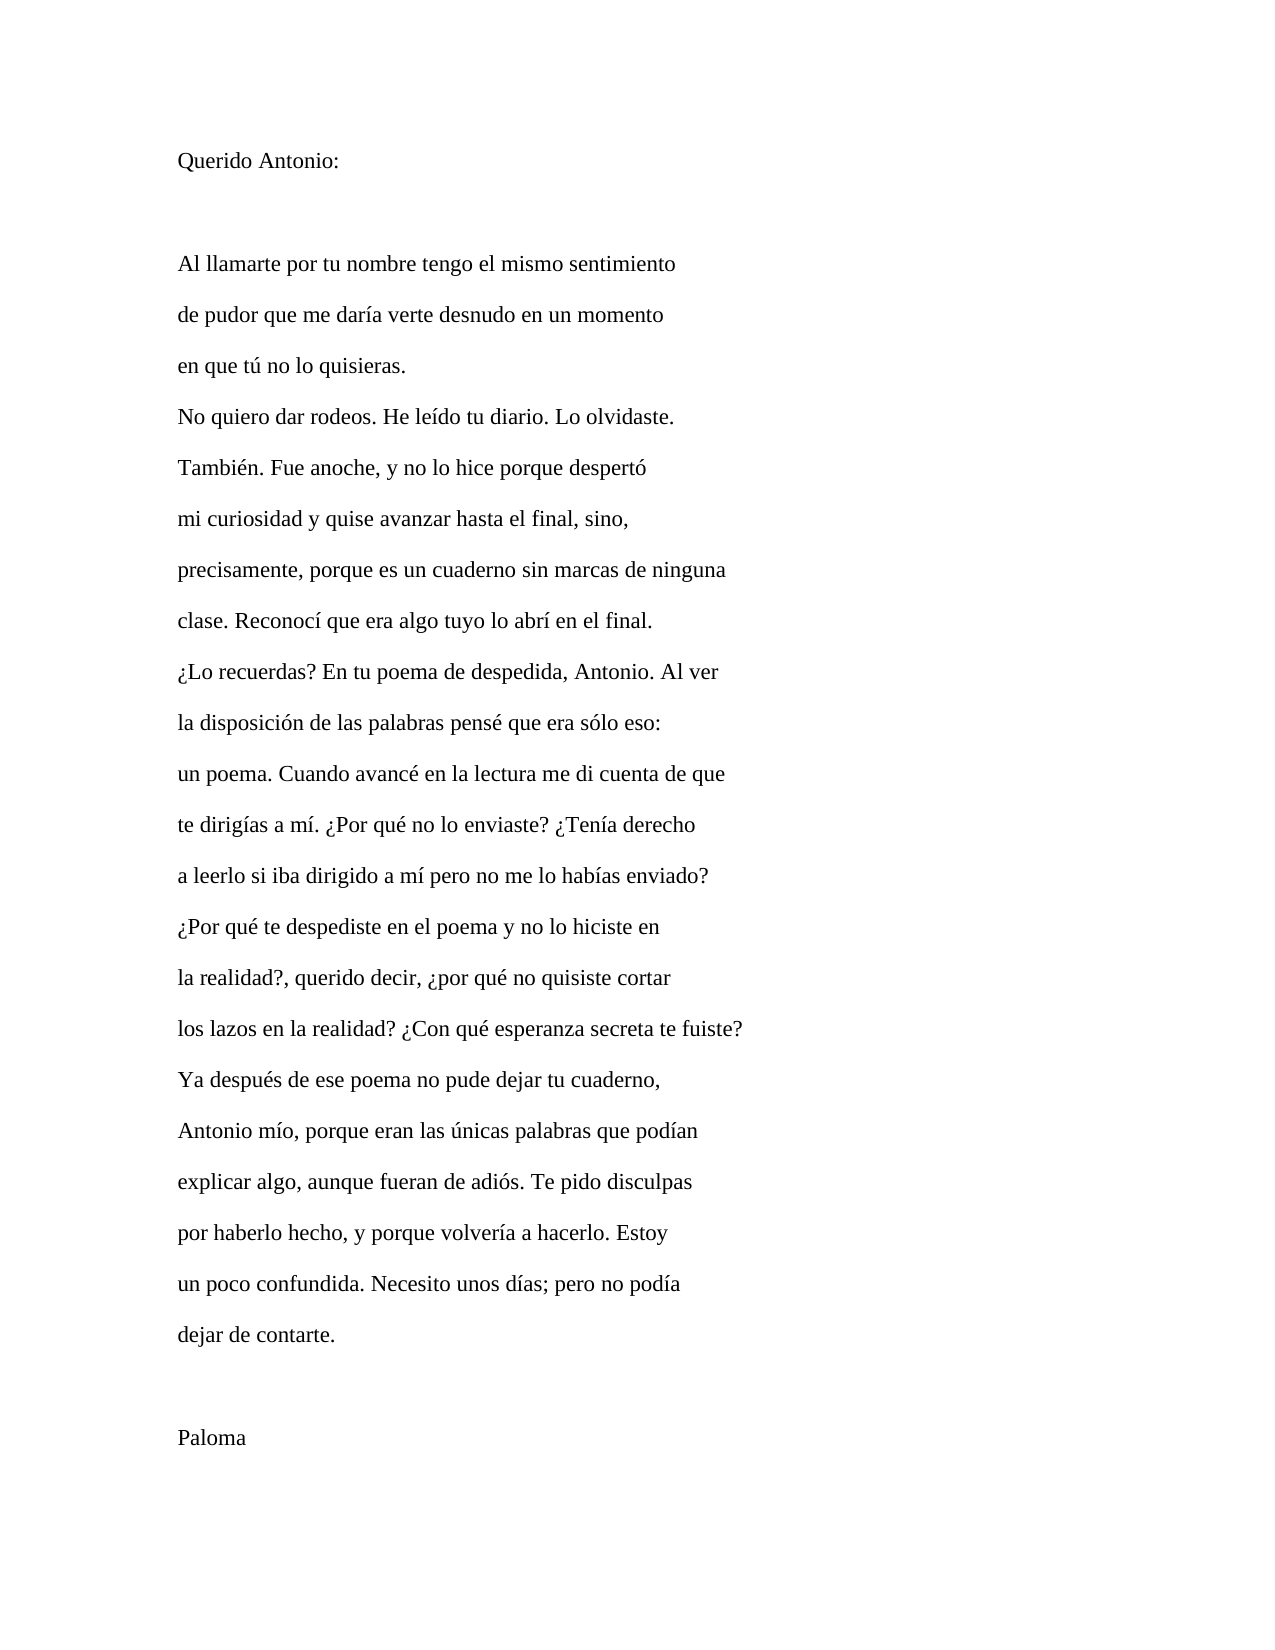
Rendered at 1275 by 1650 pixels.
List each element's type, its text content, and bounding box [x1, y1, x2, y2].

text un poco confundida. Necesito unos días; pero no podía [177, 1271, 1098, 1297]
text Paloma [177, 1424, 1098, 1450]
text te dirigías a mí. ¿Por qué no lo enviaste? ¿Tenía derecho [177, 811, 1098, 837]
text la realidad?, querido decir, ¿por qué no quisiste cortar [177, 964, 1098, 991]
text por haberlo hecho, y porque volvería a hacerlo. Estoy [177, 1219, 1098, 1246]
text Ya después de ese poema no pude dejar tu cuaderno, [177, 1066, 1098, 1093]
text No quiero dar rodeos. He leído tu diario. Lo olvidaste. [177, 403, 1098, 429]
text los lazos en la realidad? ¿Con qué esperanza secreta te fuiste? [177, 1015, 1098, 1042]
text en que tú no lo quisieras. [177, 352, 1098, 378]
text Querido Antonio: [177, 148, 1098, 174]
text precisamente, porque es un cuaderno sin marcas de ninguna [177, 556, 1098, 582]
text un poema. Cuando avancé en la lectura me di cuenta de que [177, 760, 1098, 786]
text ¿Por qué te despediste en el poema y no lo hiciste en [177, 913, 1098, 939]
text a leerlo si iba dirigido a mí pero no me lo habías enviado? [177, 862, 1098, 888]
text explicar algo, aunque fueran de adiós. Te pido disculpas [177, 1168, 1098, 1195]
text clase. Reconocí que era algo tuyo lo abrí en el final. [177, 607, 1098, 633]
text ¿Lo recuerdas? En tu poema de despedida, Antonio. Al ver [177, 658, 1098, 684]
text mi curiosidad y quise avanzar hasta el final, sino, [177, 505, 1098, 531]
text dejar de contarte. [177, 1322, 1098, 1348]
text Al llamarte por tu nombre tengo el mismo sentimiento [177, 250, 1098, 276]
text También. Fue anoche, y no lo hice porque despertó [177, 454, 1098, 480]
text Antonio mío, porque eran las únicas palabras que podían [177, 1117, 1098, 1144]
text de pudor que me daría verte desnudo en un momento [177, 301, 1098, 327]
text la disposición de las palabras pensé que era sólo eso: [177, 709, 1098, 735]
